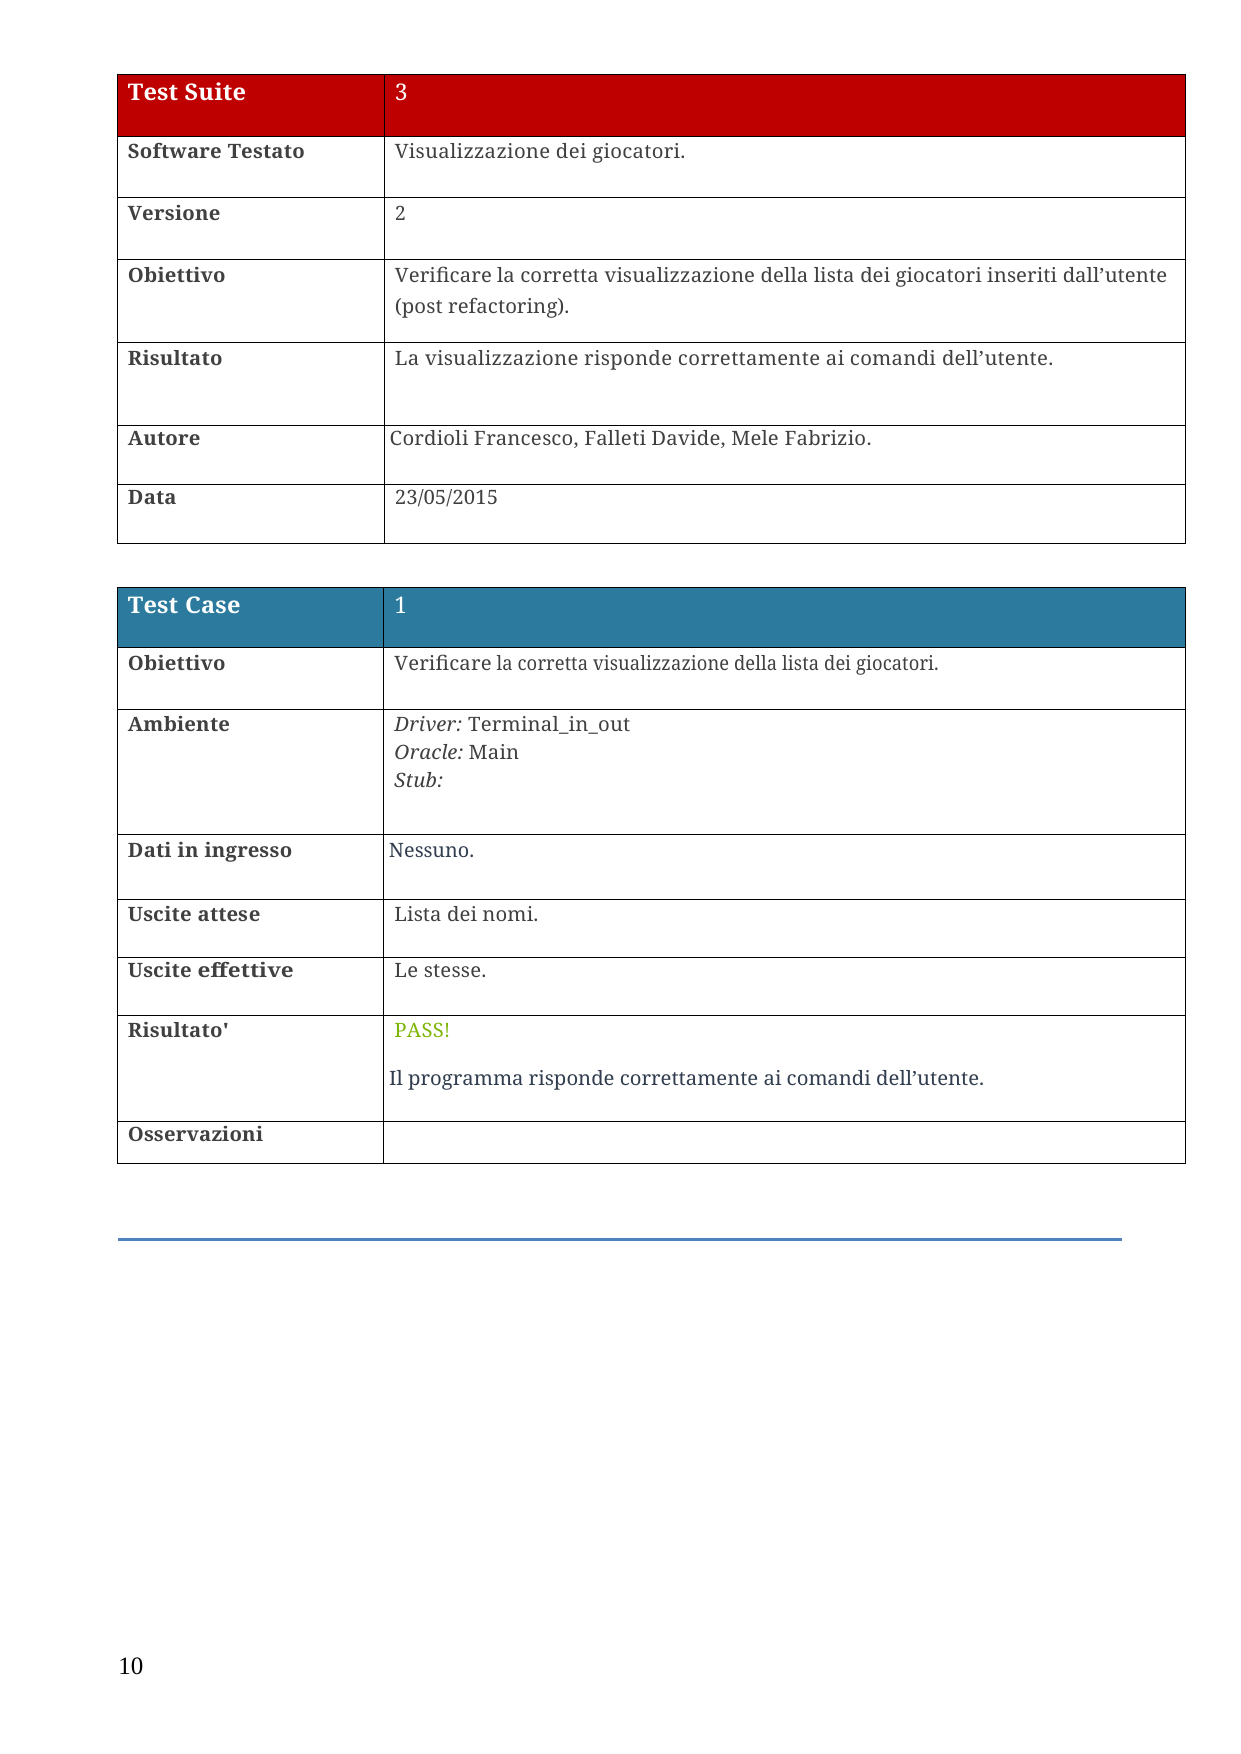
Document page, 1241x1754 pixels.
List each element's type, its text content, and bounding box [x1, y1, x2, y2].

table_cell Versione [118, 198, 384, 259]
table_cell Verificare la corretta visualizzazione della lista dei giocatori inseriti dall’utente (post refactoring). [385, 260, 1185, 342]
table_cell La visualizzazione risponde correttamente ai comandi dell’utente. [385, 343, 1185, 425]
table_cell Software Testato [118, 137, 384, 197]
table_cell Autore [118, 426, 384, 484]
table_cell Osservazioni [118, 1122, 383, 1163]
table_cell PASS! Il programma risponde correttamente ai comandi dell’utente. [384, 1016, 1185, 1121]
table_header 3 [385, 75, 1185, 136]
table_cell Dati in ingresso [118, 835, 383, 898]
table_cell Driver: Terminal_in_out Oracle: Main Stub: [384, 710, 1185, 834]
table_cell Risultato [118, 343, 384, 425]
table_cell Cordioli Francesco, Falleti Davide, Mele Fabrizio. [385, 426, 1185, 484]
table_cell Obiettivo [118, 260, 384, 342]
table_cell Obiettivo [118, 648, 383, 708]
table_cell Visualizzazione dei giocatori. [385, 137, 1185, 197]
table_cell Risultato' [118, 1016, 383, 1121]
table_cell Ambiente [118, 710, 383, 834]
table_cell Verificare la corretta visualizzazione della lista dei giocatori. [384, 648, 1185, 708]
table_cell [384, 1122, 1185, 1163]
table_cell Le stesse. [384, 958, 1185, 1014]
table_cell Data [118, 485, 384, 542]
table_header Test Case [118, 588, 383, 647]
table_cell Uscite effettive [118, 958, 383, 1014]
table_cell Nessuno. [384, 835, 1185, 898]
table_header 1 [384, 588, 1185, 647]
table_cell 23/05/2015 [385, 485, 1185, 542]
table_cell Lista dei nomi. [384, 900, 1185, 957]
table_cell Uscite attese [118, 900, 383, 957]
table_header Test Suite [118, 75, 384, 136]
table_cell 2 [385, 198, 1185, 259]
